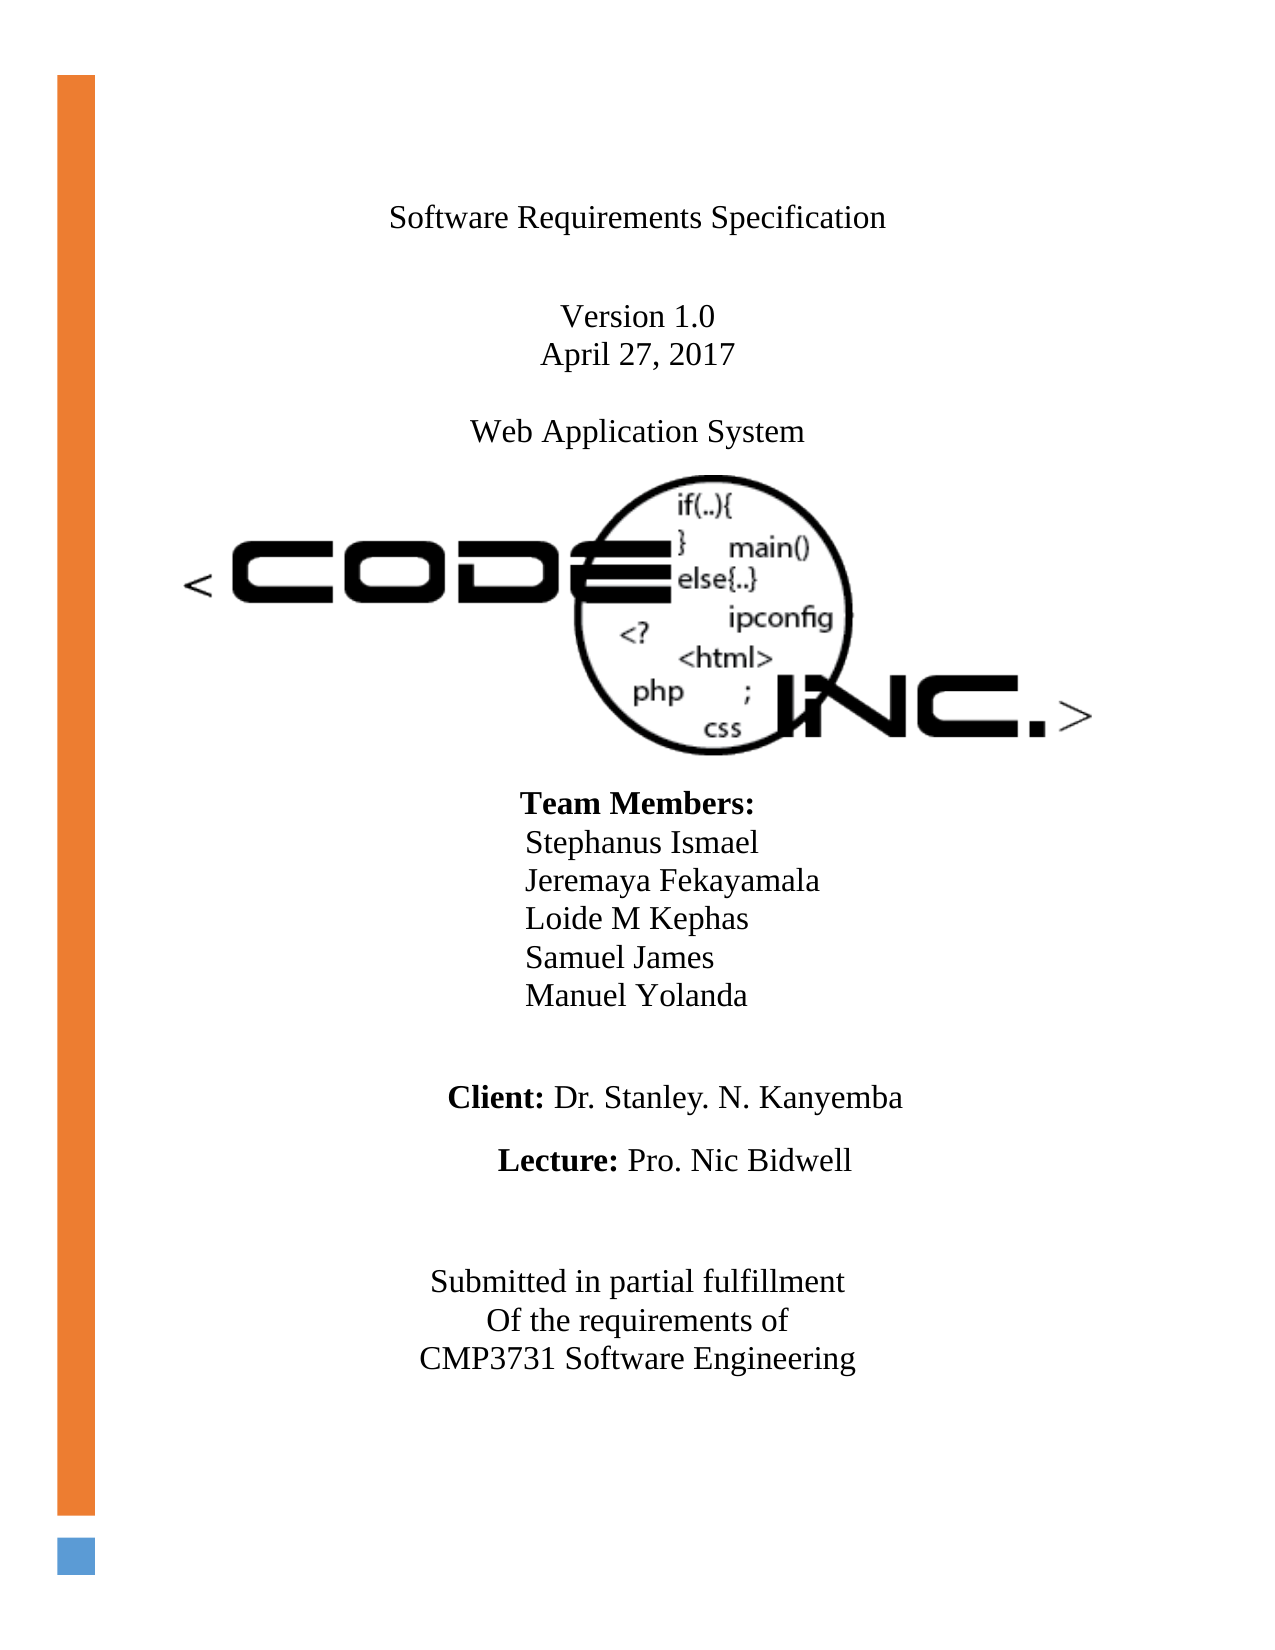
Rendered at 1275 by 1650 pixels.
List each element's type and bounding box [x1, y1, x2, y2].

picture [183, 475, 1092, 758]
